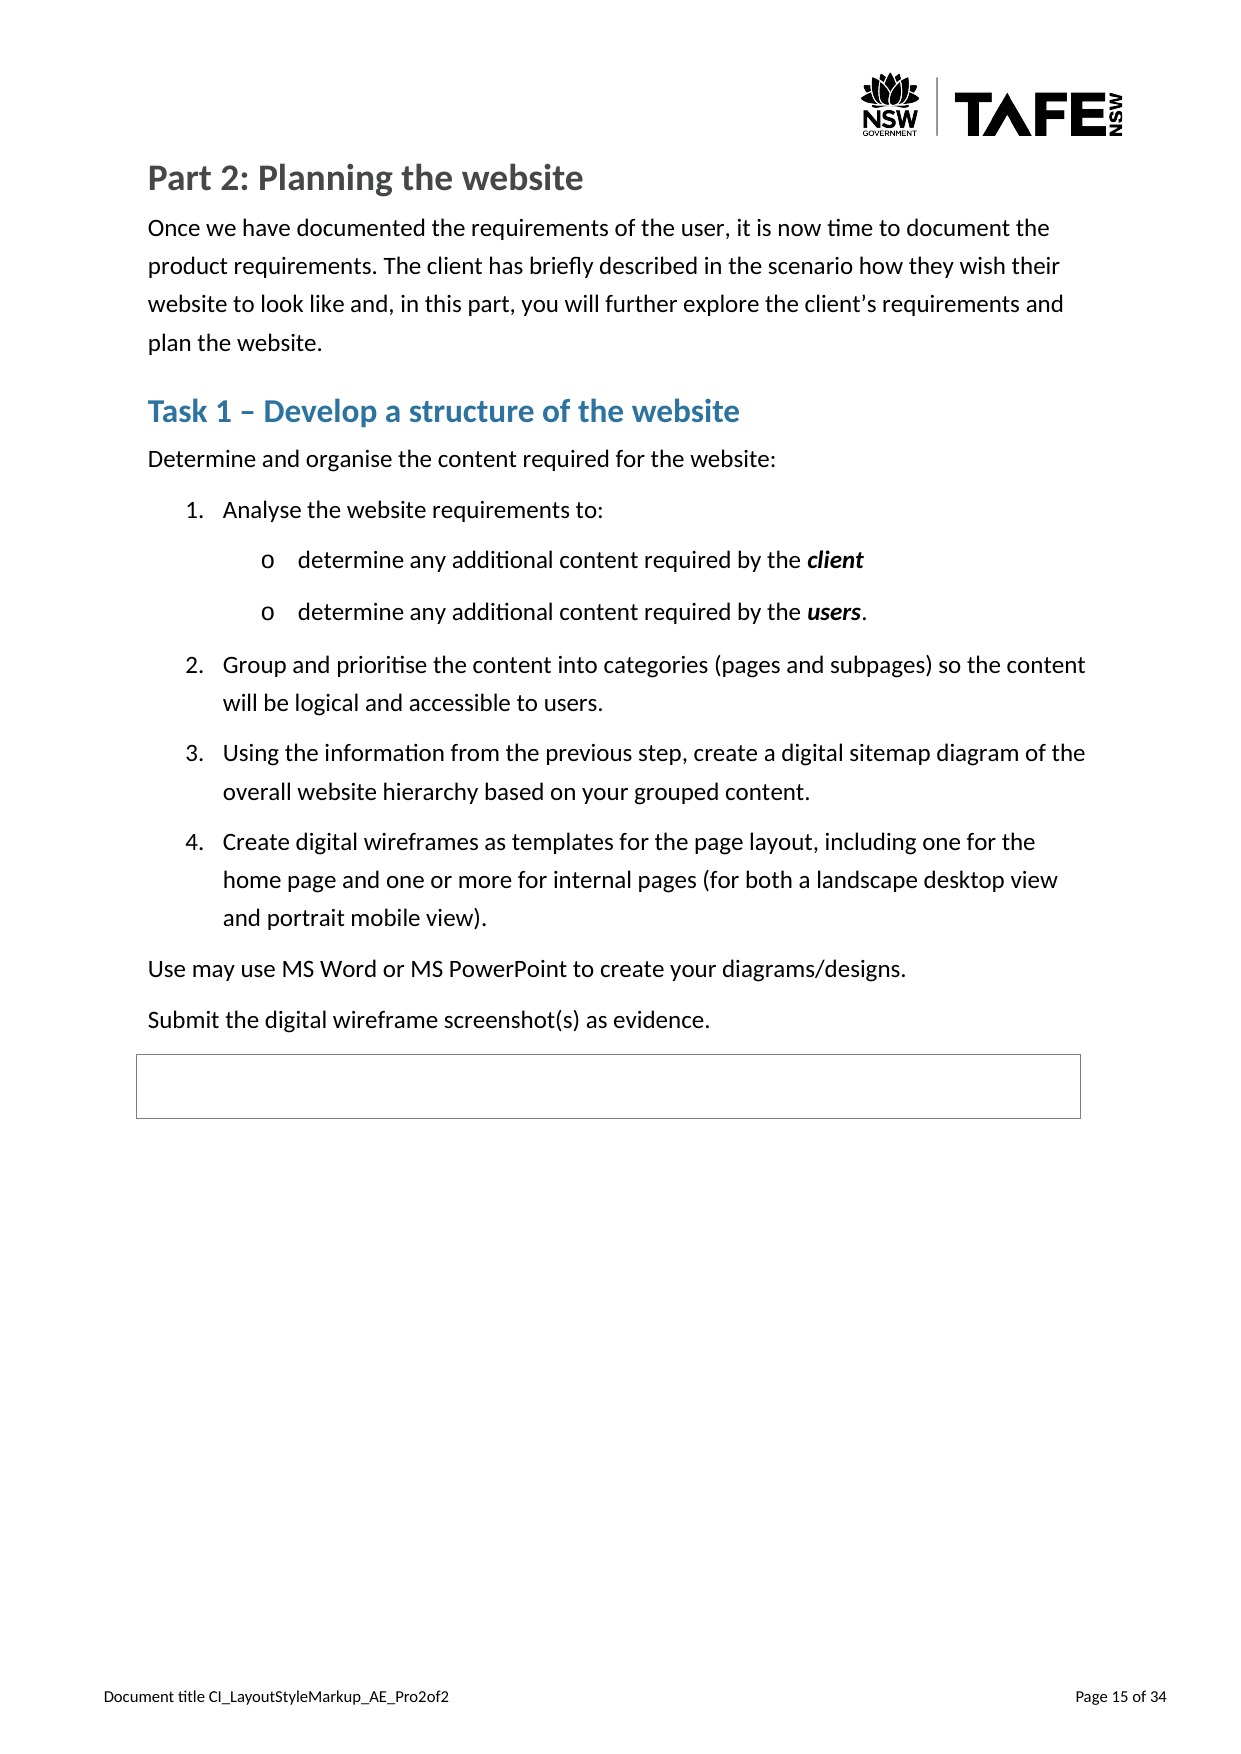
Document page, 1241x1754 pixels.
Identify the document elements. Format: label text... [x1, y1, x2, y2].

table_header 1 [137, 1055, 1080, 1118]
picture [861, 71, 1123, 137]
list Analyse the website requirements to: [185, 494, 1092, 524]
list determine any additional content required by the client [260, 544, 1092, 576]
list determine any additional content required by the users. [260, 597, 1092, 628]
text Submit the digital wireframe screenshot(s) as evidence. [148, 1004, 1092, 1034]
text Determine and organise the content required for the website: [148, 443, 1092, 474]
list Create digital wireframes as templates for the page layout, including one for the home page and one or more for internal pages (for both a landscape desktop view and portrait mobile view). [185, 826, 1092, 933]
subtitle Task 1 – Develop a structure of the website [148, 390, 1092, 431]
text Once we have documented the requirements of the user, it is now time to document the product requirements. The client has briefly described in the scenario how they wish their website to look like and, in this part, you will further explore the client’s requirements and plan the website. [148, 212, 1092, 357]
list Group and prioritise the content into categories (pages and subpages) so the content will be logical and accessible to users. [185, 649, 1092, 717]
list Using the information from the previous step, create a digital sitemap diagram of the overall website hierarchy based on your grouped content. [185, 737, 1092, 806]
subtitle Part 2: Planning the website [148, 154, 1092, 200]
text Use may use MS Word or MS PowerPoint to create your diagrams/designs. [148, 953, 1092, 984]
